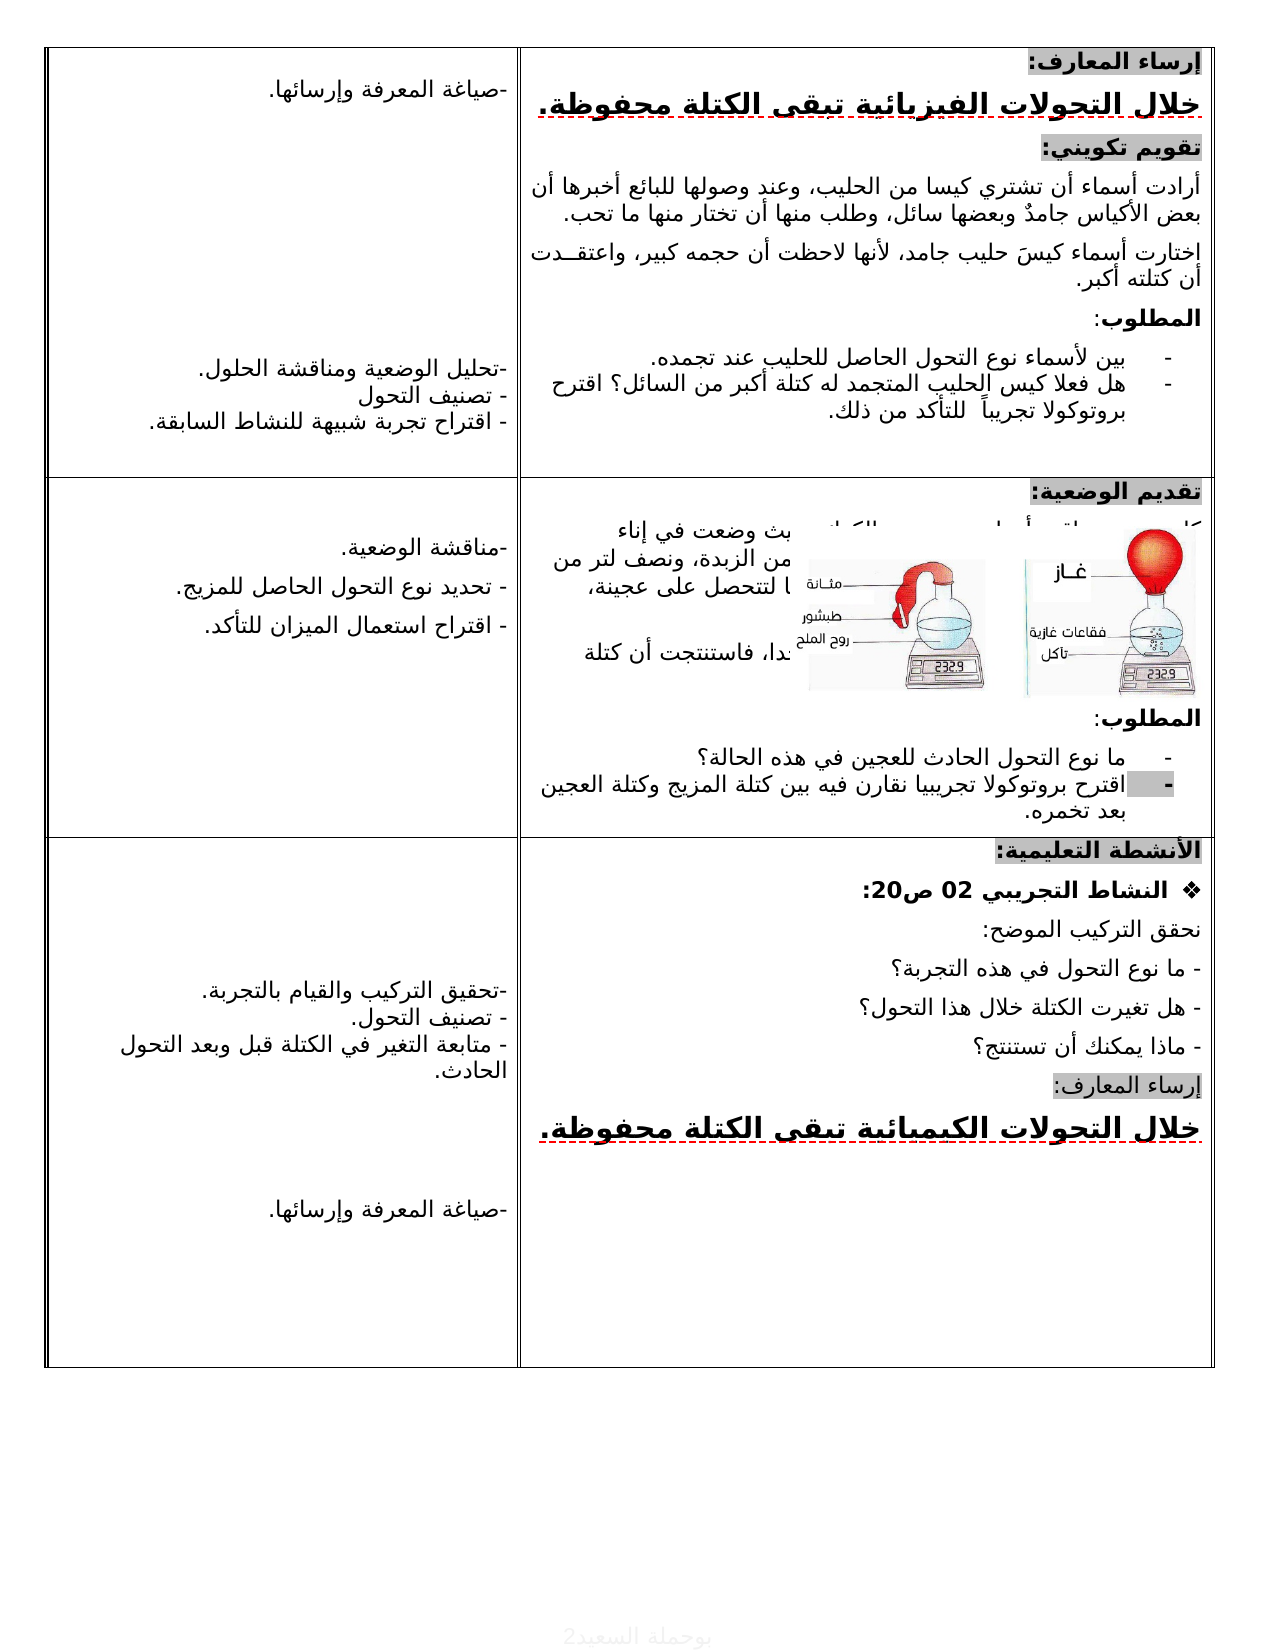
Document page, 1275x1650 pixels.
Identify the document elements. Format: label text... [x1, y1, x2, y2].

table_cell -صياغة المعرفة وإرسائها. -تحليل الوضعية ومناقشة الحلول. - تصنيف التحول - اقتراح تجربة شبيهة للنشاط السابقة. [49, 48, 517, 477]
picture [790, 526, 1208, 705]
table_cell -تحقيق التركيب والقيام بالتجربة. - تصنيف التحول. - متابعة التغير في الكتلة قبل وبعد التحول الحادث. -صياغة المعرفة وإرسائها. [49, 838, 517, 1367]
table_cell الأنشطة التعليمية: النشاط التجريبي 02 ص20: نحقق التركيب الموضح: - ما نوع التحول في هذه التجربة؟ - هل تغيرت الكتلة خلال هذا التحول؟ - ماذا يمكنك أن تستنتج؟ إرساء المعارف: خلال التحولات الكيميائية تبقى الكتلة محفوظة. [521, 838, 1211, 1367]
table_cell تقديم الوضعية: كانت هدى تراقب أمها وهي تحضر الكعك، حيث وضعت في إناء المكونات التالية: 500g من الطحين، و 200g من الزبدة، ونصف لتر من الحليب، مع 100g من السكر، وقامت بمزجها لتتحصل على عجينة، تركتها مدة لتتخمر. لاحظت أسماء أن حجم العجينة أصبح كبيرا جدا، فاستنتجت أن كتلة العجينة أكبر من كتلة مكوناتها. المطلوب: ما نوع التحول الحادث للعجين في هذه الحالة؟ اقترح بروتوكولا تجريبيا نقارن فيه بين كتلة المزيج وكتلة العجين بعد تخمره. [521, 478, 1211, 837]
table_cell -مناقشة الوضعية. - تحديد نوع التحول الحاصل للمزيج. - اقتراح استعمال الميزان للتأكد. [49, 478, 517, 837]
table_cell إرساء المعارف: خلال التحولات الفيزيائية تبقى الكتلة محفوظة. تقويم تكويني: أرادت أسماء أن تشتري كيسا من الحليب، وعند وصولها للبائع أخبرها أن بعض الأكياس جامدٌ وبعضها سائل، وطلب منها أن تختار منها ما تحب. اختارت أسماء كيسََ حليب جامد، لأنها لاحظت أن حجمه كبير، واعتقدت أن كتلته أكبر. المطلوب: بين لأسماء نوع التحول الحاصل للحليب عند تجمده. هل فعلا كيس الحليب المتجمد له كتلة أكبر من السائل؟ اقترح بروتوكولا تجريباً للتأكد من ذلك. [521, 48, 1211, 477]
